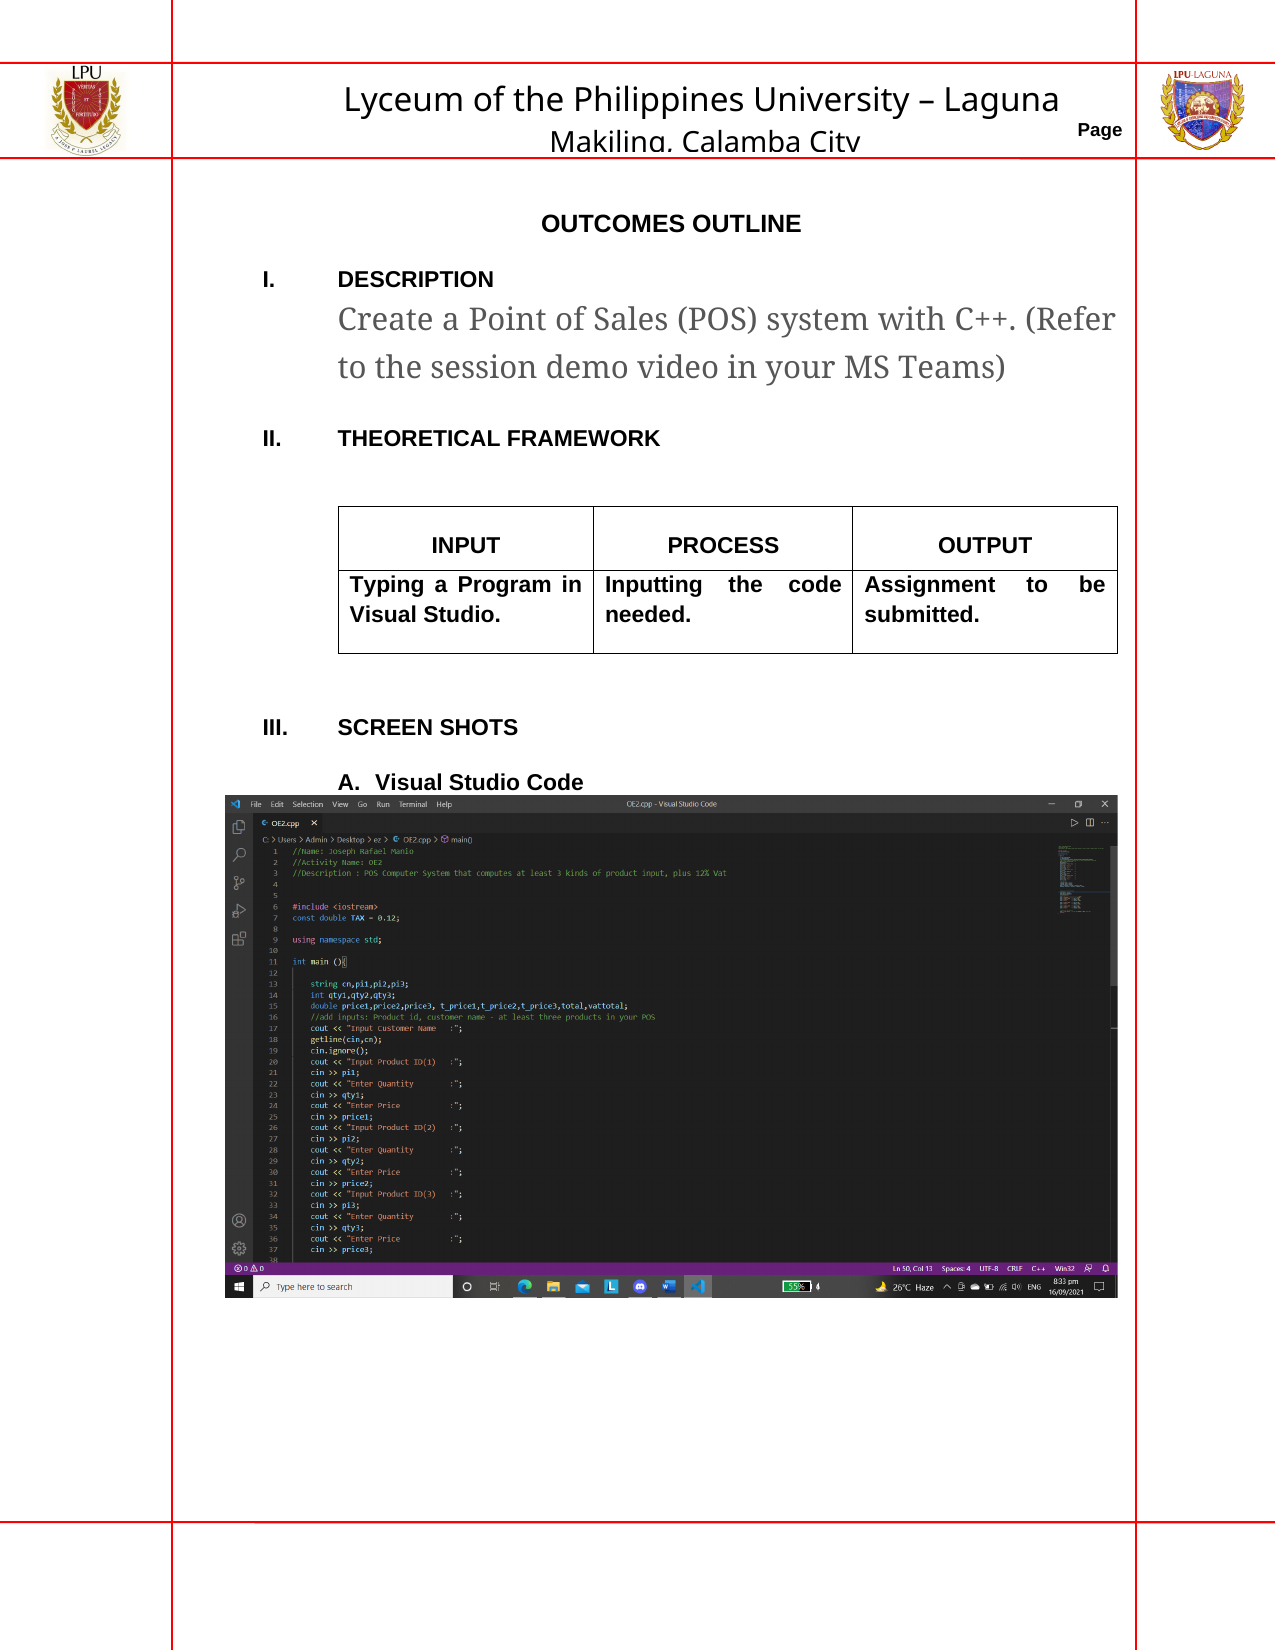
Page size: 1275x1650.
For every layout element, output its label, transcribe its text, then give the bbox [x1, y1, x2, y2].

table_cell Inputting the code needed. [594, 571, 852, 652]
picture [225, 795, 1118, 1298]
list SCREEN SHOTS [262, 714, 1117, 740]
list Visual Studio Code [337, 769, 1117, 795]
picture [1160, 71, 1245, 150]
list DESCRIPTION [262, 266, 1117, 293]
table_header PROCESS [594, 507, 852, 570]
table_cell Typing a Program in Visual Studio. [339, 571, 593, 652]
list THEORETICAL FRAMEWORK [262, 424, 1117, 451]
text OUTCOMES OUTLINE [225, 209, 1117, 237]
table_header INPUT [339, 507, 593, 570]
list Create a Point of Sales (POS) system with C++. (Refer to the session demo video in your MS Teams) [337, 296, 1117, 388]
table_cell Assignment to be submitted. [853, 571, 1117, 652]
picture [39, 64, 130, 155]
table_header OUTPUT [853, 507, 1117, 570]
